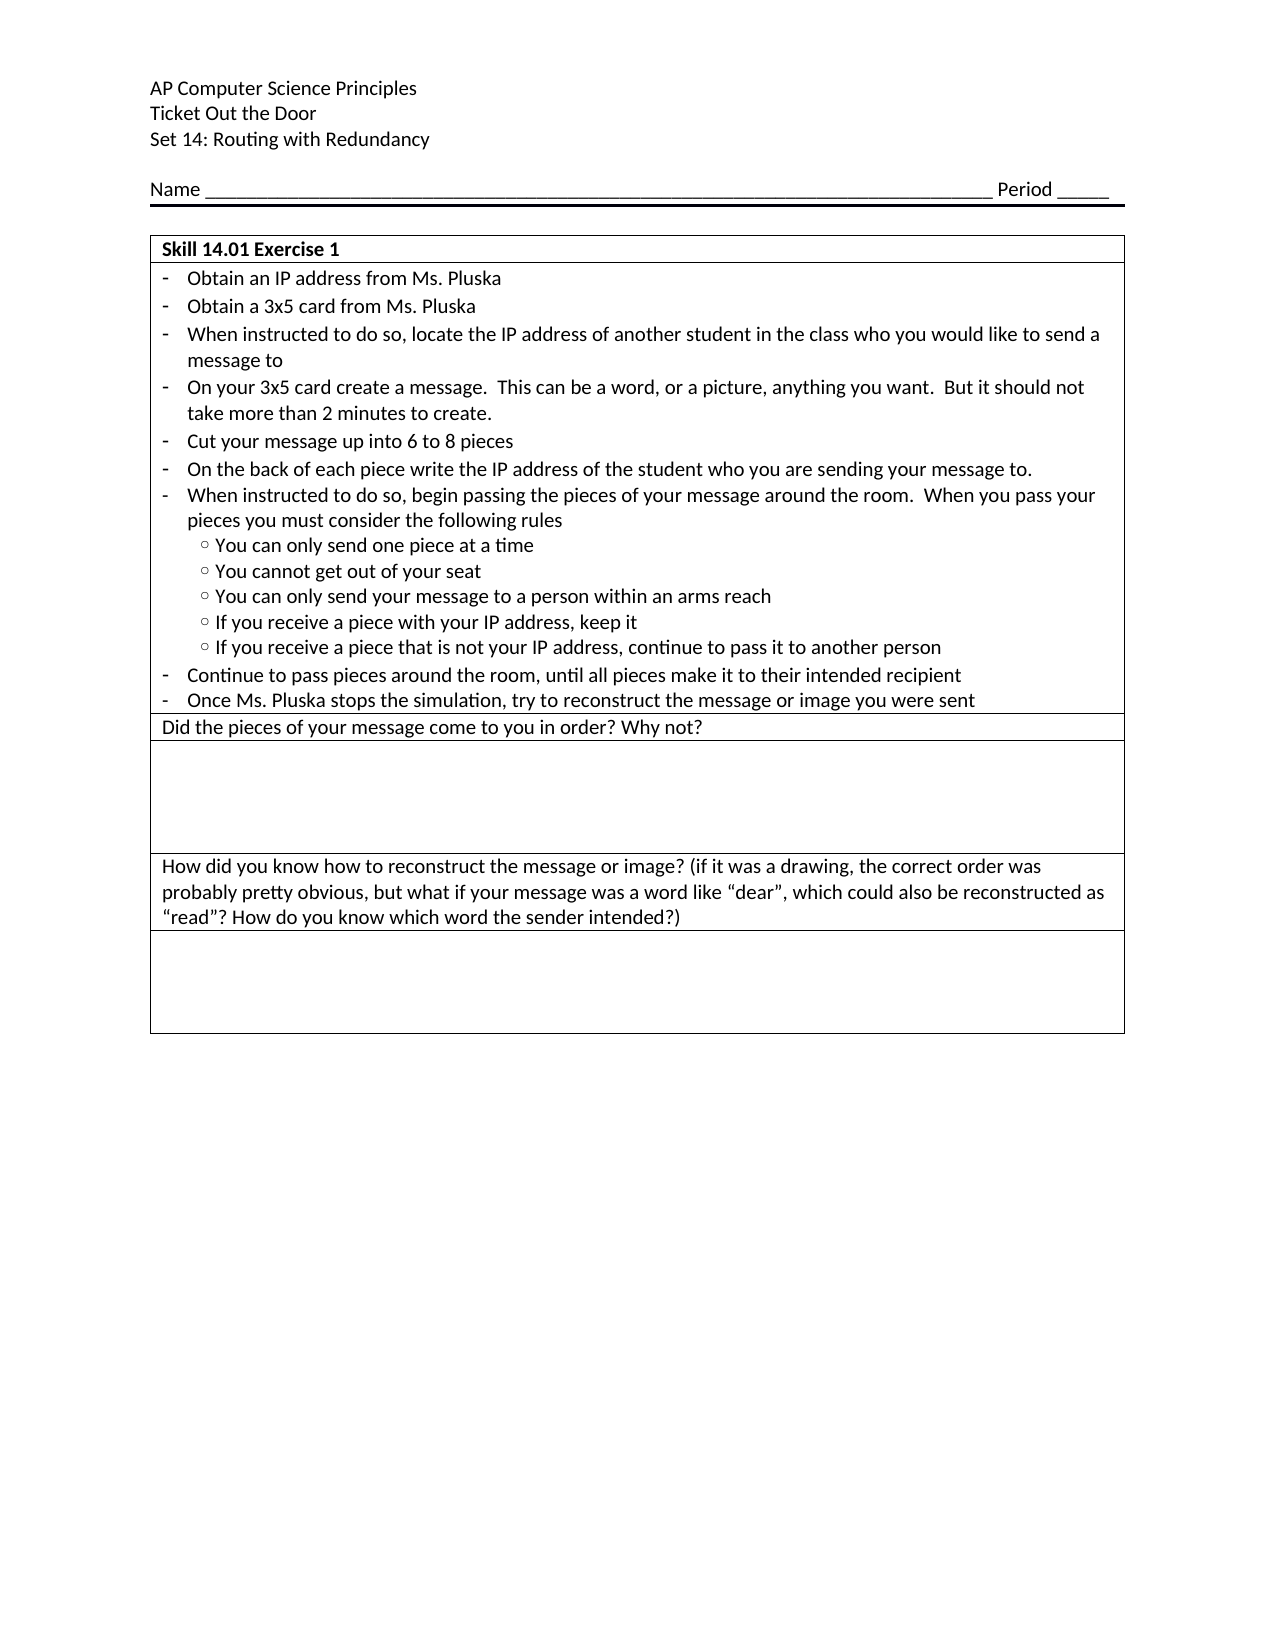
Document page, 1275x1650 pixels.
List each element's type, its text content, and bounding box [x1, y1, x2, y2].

table_cell Obtain an IP address from Ms. Pluska Obtain a 3x5 card from Ms. Pluska When instructed to do so, locate the IP address of another student in the class who you would like to send a message to On your 3x5 card create a message. This can be a word, or a picture, anything you want. But it should not take more than 2 minutes to create. Cut your message up into 6 to 8 pieces On the back of each piece write the IP address of the student who you are sending your message to. When instructed to do so, begin passing the pieces of your message around the room. When you pass your pieces you must consider the following rules You can only send one piece at a time You cannot get out of your seat You can only send your message to a person within an arms reach If you receive a piece with your IP address, keep it If you receive a piece that is not your IP address, continue to pass it to another person Continue to pass pieces around the room, until all pieces make it to their intended recipient Once Ms. Pluska stops the simulation, try to reconstruct the message or image you were sent [151, 263, 1124, 713]
table_cell [151, 741, 1124, 853]
table_cell How did you know how to reconstruct the message or image? (if it was a drawing, the correct order was probably pretty obvious, but what if your message was a word like “dear”, which could also be reconstructed as “read”? How do you know which word the sender intended?) [151, 854, 1124, 930]
table_cell Did the pieces of your message come to you in order? Why not? [151, 714, 1124, 739]
table_cell [151, 931, 1124, 1033]
table_header Skill 14.01 Exercise 1 [151, 236, 1124, 262]
